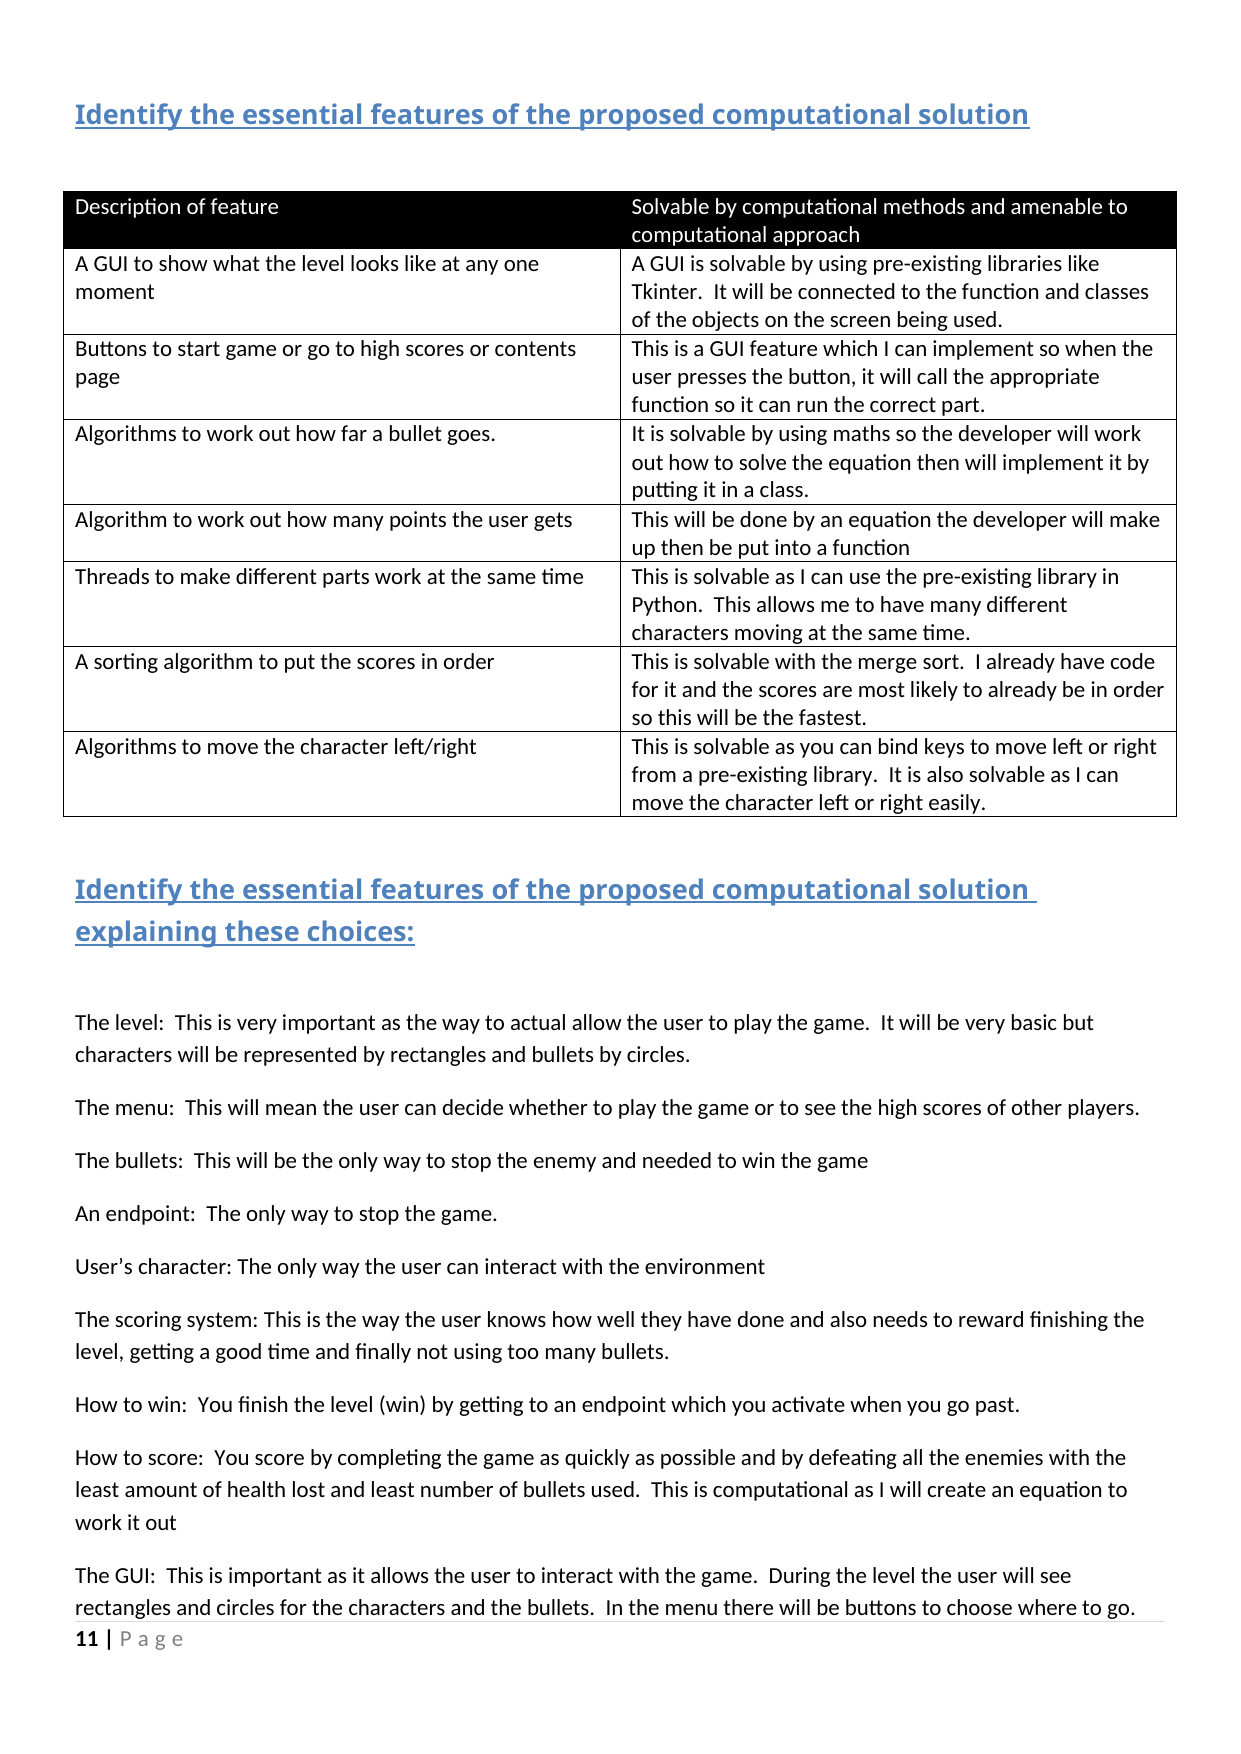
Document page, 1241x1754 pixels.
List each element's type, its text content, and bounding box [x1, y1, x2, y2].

subtitle Identify the essential features of the proposed computational solution [75, 96, 1165, 133]
text An endpoint: The only way to stop the game. [75, 1199, 1165, 1227]
text The bullets: This will be the only way to stop the enemy and needed to win the game [75, 1146, 1165, 1174]
text User’s character: The only way the user can interact with the environment [75, 1252, 1165, 1280]
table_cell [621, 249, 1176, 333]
subtitle Identify the essential features of the proposed computational solution explaining these choices: [75, 870, 1165, 949]
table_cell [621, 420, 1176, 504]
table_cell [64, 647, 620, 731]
text The level: This is very important as the way to actual allow the user to play the game. It will be very basic but characters will be represented by rectangles and bullets by circles. [75, 1008, 1165, 1068]
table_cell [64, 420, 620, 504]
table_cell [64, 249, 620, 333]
text The menu: This will mean the user can decide whether to play the game or to see the high scores of other players. [75, 1093, 1165, 1121]
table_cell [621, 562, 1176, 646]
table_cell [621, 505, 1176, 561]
text How to win: You finish the level (win) by getting to an endpoint which you activate when you go past. [75, 1390, 1165, 1418]
text The GUI: This is important as it allows the user to interact with the game. During the level the user will see rectangles and circles for the characters and the bullets. In the menu there will be buttons to choose where to go. [75, 1561, 1165, 1621]
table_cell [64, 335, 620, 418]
text How to score: You score by completing the game as quickly as possible and by defeating all the enemies with the least amount of health lost and least number of bullets used. This is computational as I will create an equation to work it out [75, 1443, 1165, 1536]
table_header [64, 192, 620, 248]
text The scoring system: This is the way the user knows how well they have done and also needs to reward finishing the level, getting a good time and finally not using too many bullets. [75, 1305, 1165, 1365]
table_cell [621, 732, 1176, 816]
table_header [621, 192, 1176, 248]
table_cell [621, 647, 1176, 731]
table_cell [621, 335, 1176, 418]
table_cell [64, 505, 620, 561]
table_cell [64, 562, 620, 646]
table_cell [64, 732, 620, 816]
